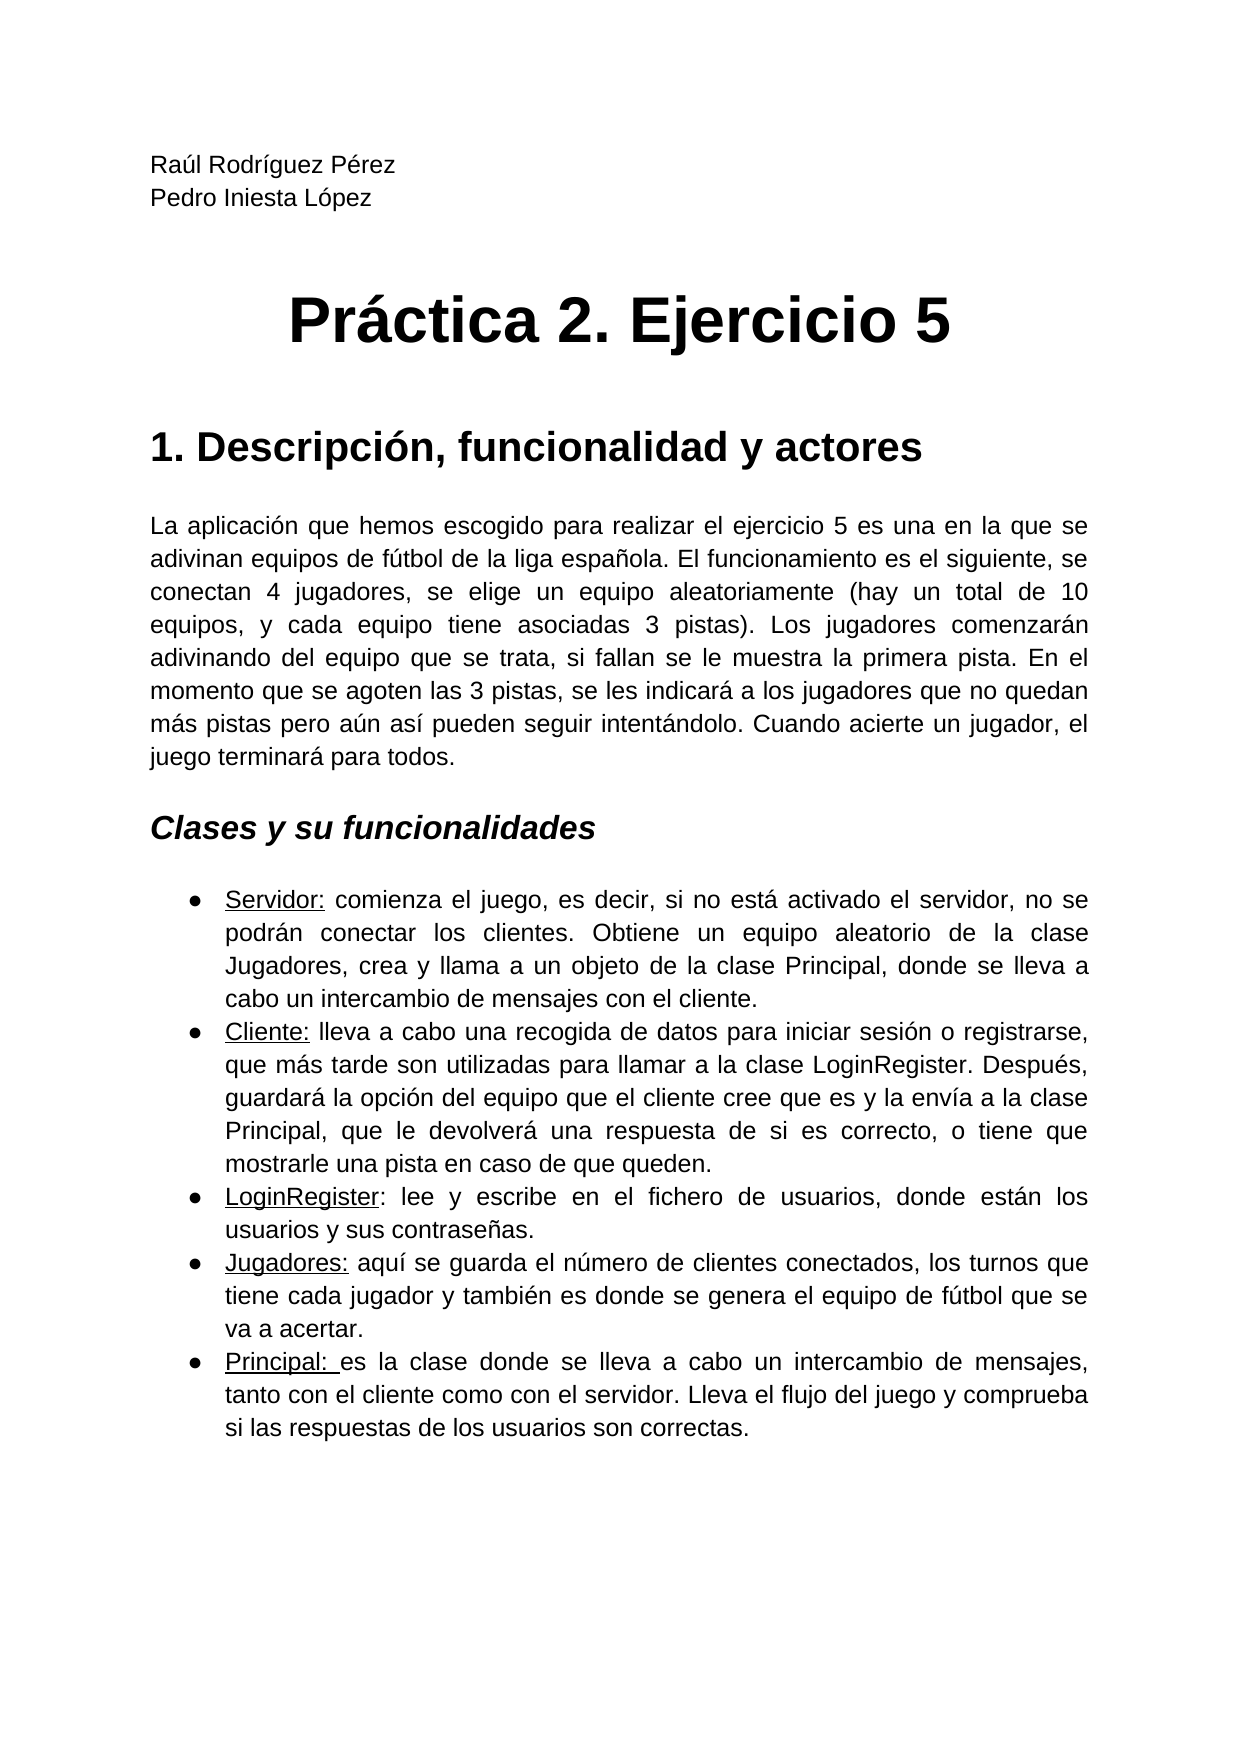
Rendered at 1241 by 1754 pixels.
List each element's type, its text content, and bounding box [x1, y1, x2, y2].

text La aplicación que hemos escogido para realizar el ejercicio 5 es una en la que se adivinan equipos de fútbol de la liga española. El funcionamiento es el siguiente, se conectan 4 jugadores, se elige un equipo aleatoriamente (hay un total de 10 equipos, y cada equipo tiene asociadas 3 pistas). Los jugadores comenzarán adivinando del equipo que se trata, si fallan se le muestra la primera pista. En el momento que se agoten las 3 pistas, se les indicará a los jugadores que no quedan más pistas pero aún así pueden seguir intentándolo. Cuando acierte un jugador, el juego terminará para todos. [150, 511, 1090, 771]
text Pedro Iniesta López [150, 183, 1090, 212]
list Principal: es la clase donde se lleva a cabo un intercambio de mensajes, tanto con el cliente como con el servidor. Lleva el flujo del juego y comprueba si las respuestas de los usuarios son correctas. [187, 1347, 1090, 1442]
list Jugadores: aquí se guarda el número de clientes conectados, los turnos que tiene cada jugador y también es donde se genera el equipo de fútbol que se va a acertar. [187, 1248, 1090, 1343]
text Práctica 2. Ejercicio 5 [150, 282, 1090, 356]
text Clases y su funcionalidades [150, 808, 1090, 846]
text 1. Descripción, funcionalidad y actores [150, 422, 1090, 470]
list Servidor: comienza el juego, es decir, si no está activado el servidor, no se podrán conectar los clientes. Obtiene un equipo aleatorio de la clase Jugadores, crea y llama a un objeto de la clase Principal, donde se lleva a cabo un intercambio de mensajes con el cliente. [187, 885, 1090, 1013]
text Raúl Rodríguez Pérez [150, 150, 1090, 179]
list LoginRegister: lee y escribe en el fichero de usuarios, donde están los usuarios y sus contraseñas. [187, 1182, 1090, 1244]
list Cliente: lleva a cabo una recogida de datos para iniciar sesión o registrarse, que más tarde son utilizadas para llamar a la clase LoginRegister. Después, guardará la opción del equipo que el cliente cree que es y la envía a la clase Principal, que le devolverá una respuesta de si es correcto, o tiene que mostrarle una pista en caso de que queden. [187, 1017, 1090, 1178]
